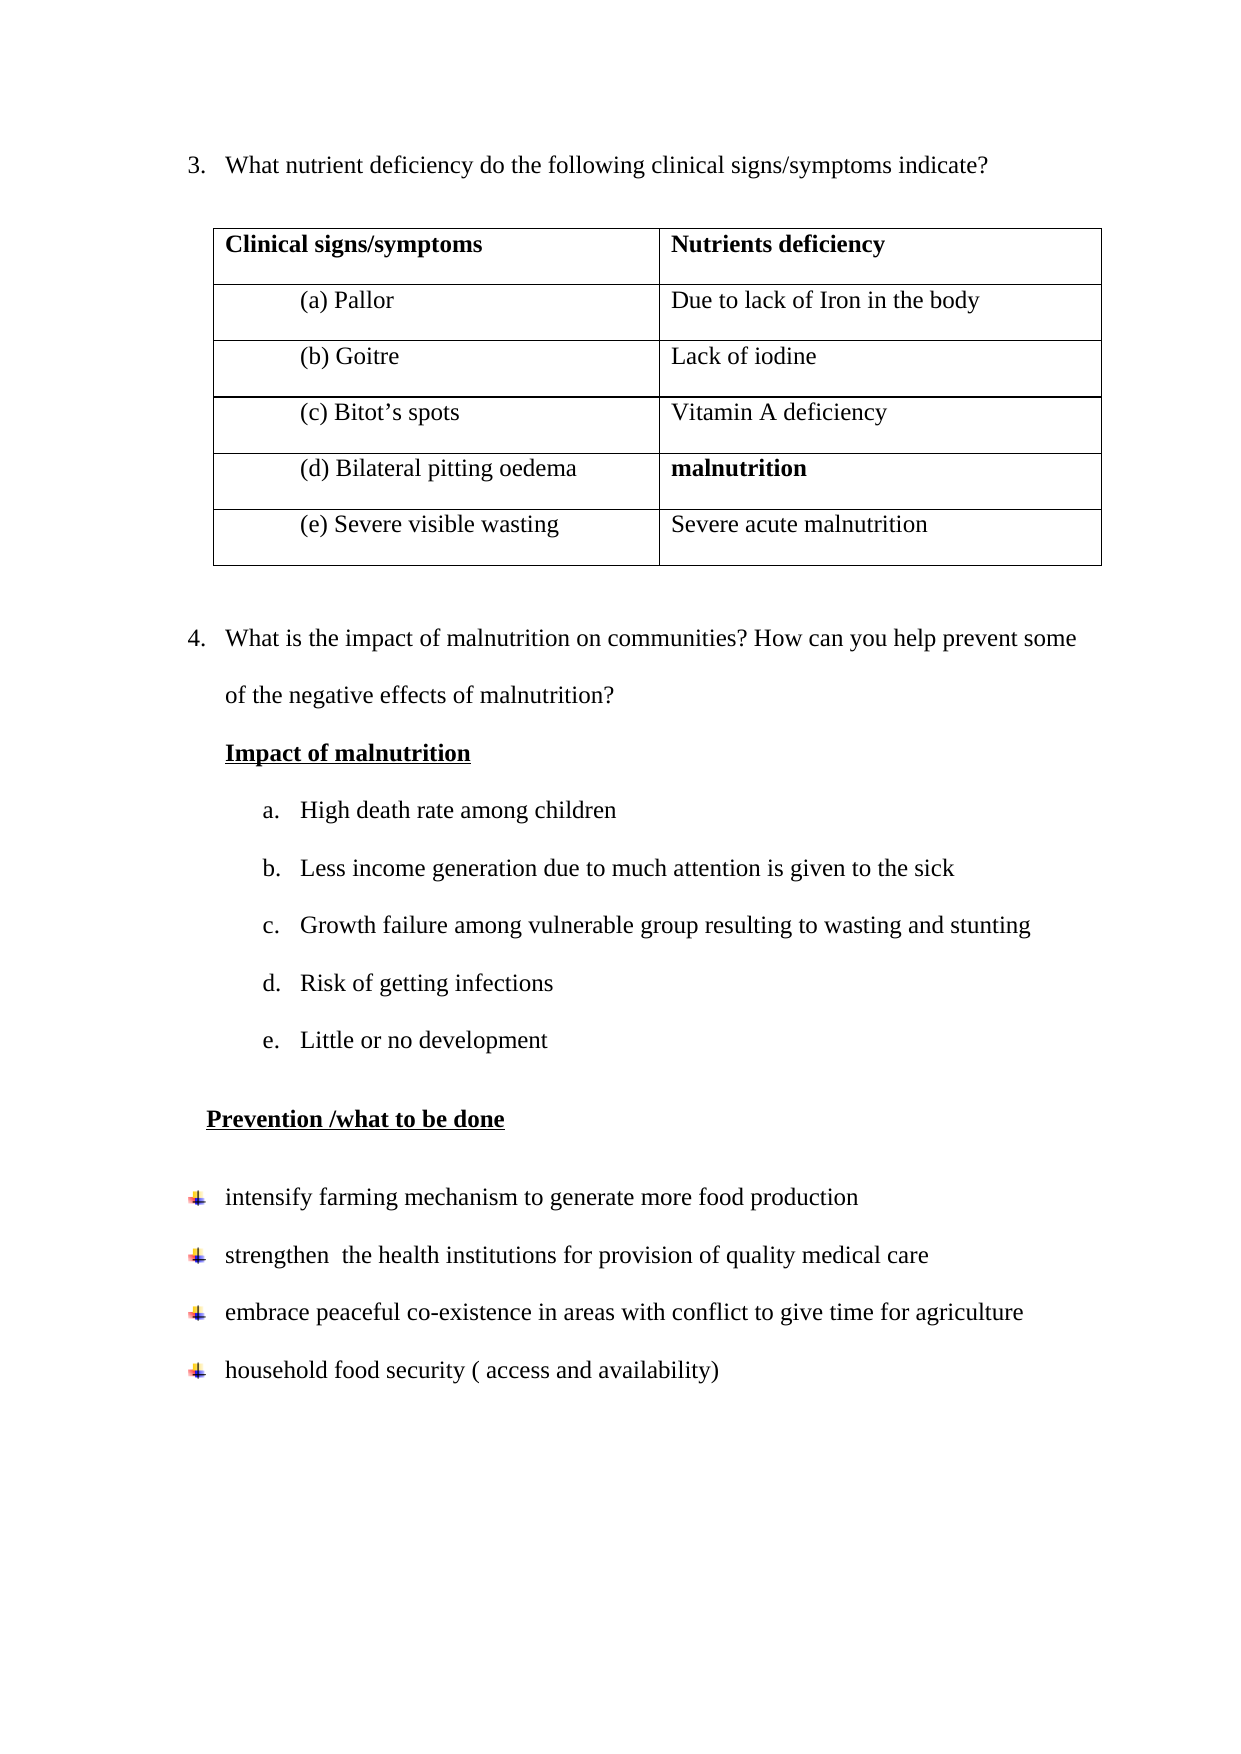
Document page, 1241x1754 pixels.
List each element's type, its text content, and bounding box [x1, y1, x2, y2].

list Less income generation due to much attention is given to the sick [262, 853, 1090, 882]
table_cell Severe acute malnutrition [660, 510, 1101, 564]
picture [188, 1246, 206, 1264]
list What nutrient deficiency do the following clinical signs/symptoms indicate? [187, 150, 1090, 179]
list Growth failure among vulnerable group resulting to wasting and stunting [262, 911, 1090, 939]
list What is the impact of malnutrition on communities? How can you help prevent some of the negative effects of malnutrition? [187, 623, 1090, 709]
text Prevention /what to be done [150, 1104, 1090, 1133]
table_cell (c) Bitot’s spots [214, 398, 659, 452]
table_cell Lack of iodine [660, 341, 1101, 396]
list household food security ( access and availability) [187, 1355, 1090, 1383]
list intensify farming mechanism to generate more food production [187, 1182, 1090, 1211]
list Impact of malnutrition [225, 738, 1090, 767]
table_cell (b) Goitre [214, 341, 659, 396]
picture [188, 1304, 206, 1321]
table_header Clinical signs/symptoms [214, 229, 659, 284]
table_cell (d) Bilateral pitting oedema [214, 454, 659, 508]
table_cell malnutrition [660, 454, 1101, 508]
table_cell Due to lack of Iron in the body [660, 285, 1101, 340]
table_cell (a) Pallor [214, 285, 659, 340]
picture [188, 1361, 206, 1379]
table_header Nutrients deficiency [660, 229, 1101, 284]
list High death rate among children [262, 796, 1090, 824]
table_cell (e) Severe visible wasting [214, 510, 659, 564]
list embrace peaceful co-existence in areas with conflict to give time for agriculture [187, 1297, 1090, 1326]
list strengthen the health institutions for provision of quality medical care [187, 1240, 1090, 1268]
list Risk of getting infections [262, 968, 1090, 997]
list Little or no development [262, 1026, 1090, 1054]
picture [188, 1189, 206, 1206]
table_cell Vitamin A deficiency [660, 398, 1101, 452]
